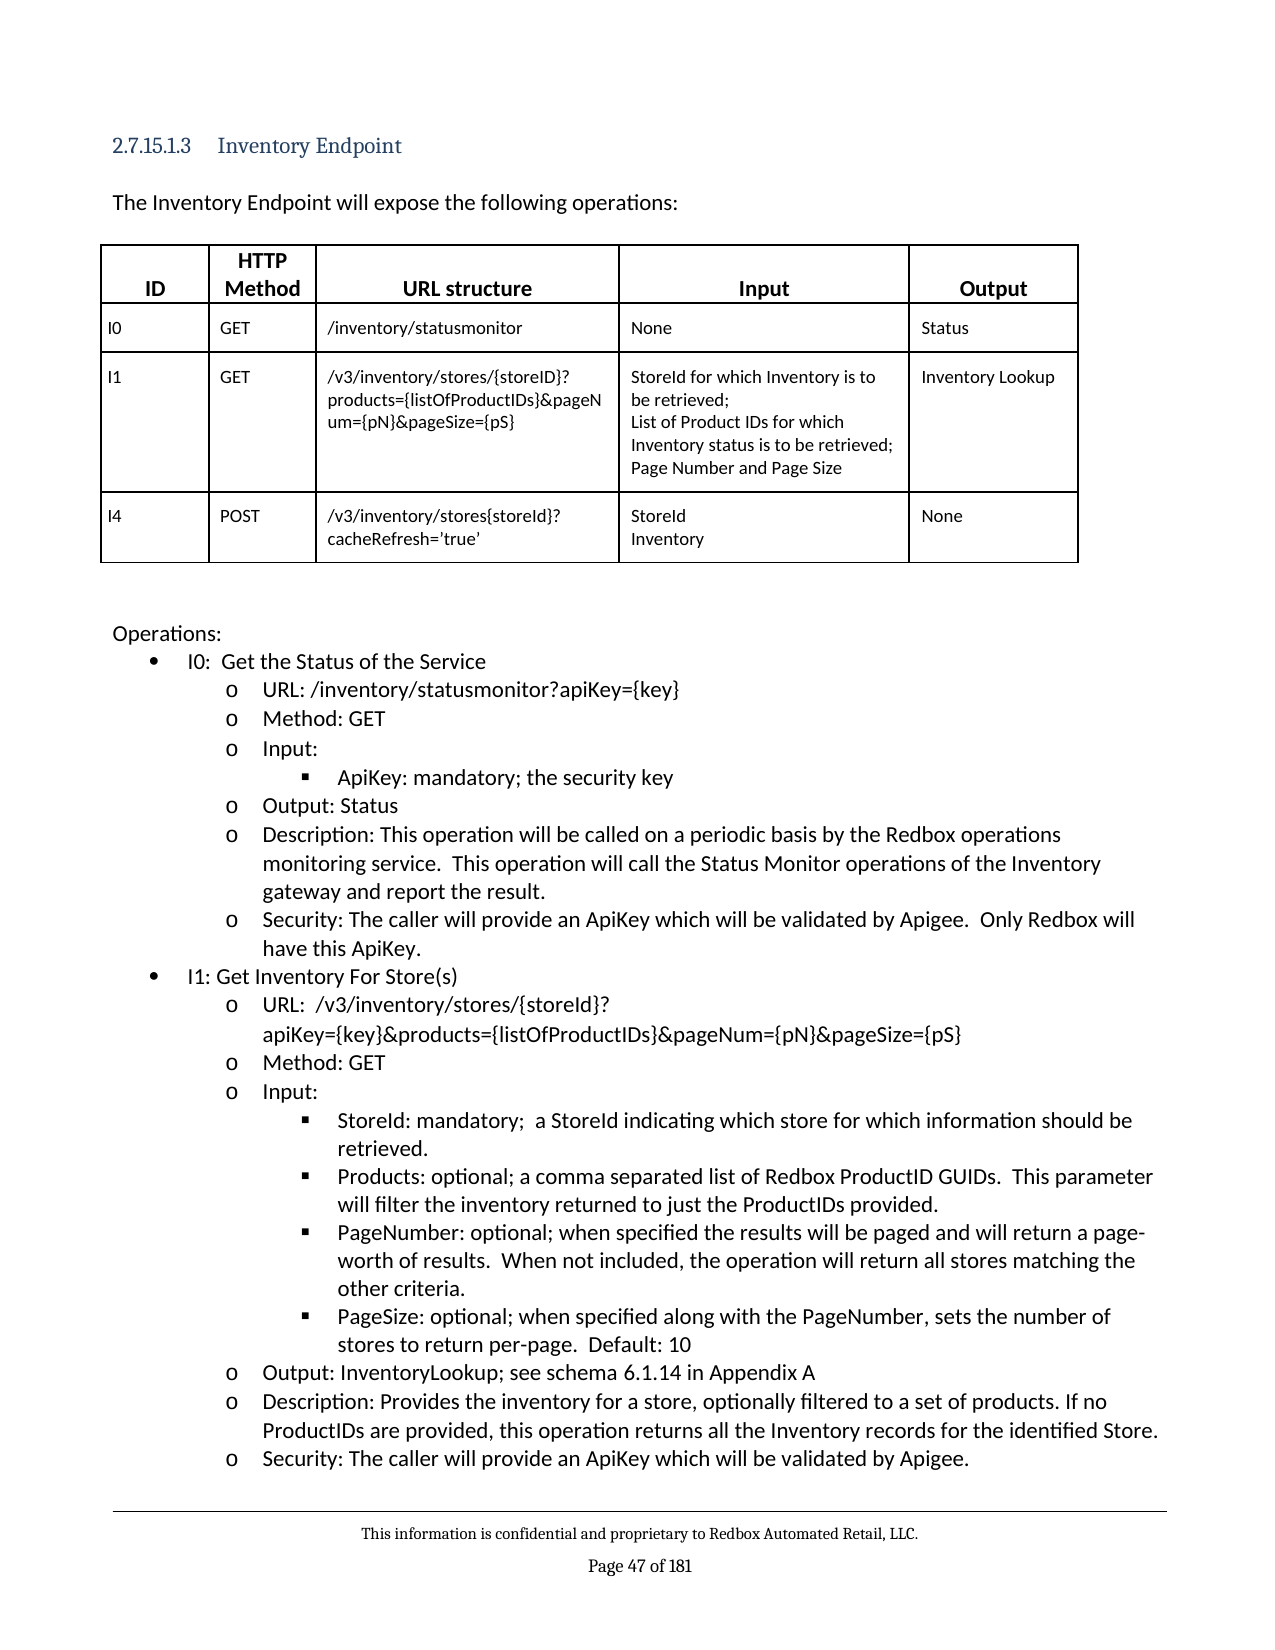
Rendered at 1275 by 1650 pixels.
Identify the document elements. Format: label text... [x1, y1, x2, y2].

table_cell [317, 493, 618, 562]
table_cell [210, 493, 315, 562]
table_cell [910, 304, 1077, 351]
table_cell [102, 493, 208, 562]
list Output: InventoryLookup; see schema 6.1.14 in Appendix A [225, 1358, 1162, 1387]
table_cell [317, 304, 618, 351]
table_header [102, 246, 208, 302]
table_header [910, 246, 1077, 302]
text The Inventory Endpoint will expose the following operations: [112, 188, 1162, 216]
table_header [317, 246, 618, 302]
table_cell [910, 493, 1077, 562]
list Description: This operation will be called on a periodic basis by the Redbox operations monitoring service. This operation will call the Status Monitor operations of the Inventory gateway and report the result. [225, 820, 1162, 905]
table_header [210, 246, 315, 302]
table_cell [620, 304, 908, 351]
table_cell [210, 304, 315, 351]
list URL: /v3/inventory/stores/{storeId}?apiKey={key}&products={listOfProductIDs}&pageNum={pN}&pageSize={pS} [225, 991, 1162, 1048]
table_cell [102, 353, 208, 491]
list Input: [225, 734, 1162, 763]
list I0: Get the Status of the Service [150, 647, 1162, 675]
list I1: Get Inventory For Store(s) [150, 962, 1162, 991]
list Method: GET [225, 1048, 1162, 1077]
list ApiKey: mandatory; the security key [300, 763, 1162, 791]
list StoreId: mandatory; a StoreId indicating which store for which information should be retrieved. [300, 1106, 1162, 1162]
list Products: optional; a comma separated list of Redbox ProductID GUIDs. This parameter will filter the inventory returned to just the ProductIDs provided. [300, 1162, 1162, 1218]
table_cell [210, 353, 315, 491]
list Description: Provides the inventory for a store, optionally filtered to a set of products. If no ProductIDs are provided, this operation returns all the Inventory records for the identified Store. [225, 1387, 1162, 1444]
list PageNumber: optional; when specified the results will be paged and will return a page-worth of results. When not included, the operation will return all stores matching the other criteria. [300, 1218, 1162, 1302]
list PageSize: optional; when specified along with the PageNumber, sets the number of stores to return per-page. Default: 10 [300, 1302, 1162, 1358]
list Method: GET [225, 704, 1162, 734]
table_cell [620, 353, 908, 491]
text Operations: [112, 619, 1162, 647]
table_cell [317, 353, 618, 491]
list URL: /inventory/statusmonitor?apiKey={key} [225, 675, 1162, 704]
list Output: Status [225, 791, 1162, 820]
list Input: [225, 1077, 1162, 1106]
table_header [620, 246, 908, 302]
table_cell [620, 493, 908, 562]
subtitle Inventory Endpoint [112, 133, 1162, 160]
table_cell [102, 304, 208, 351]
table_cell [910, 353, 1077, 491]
list Security: The caller will provide an ApiKey which will be validated by Apigee. Only Redbox will have this ApiKey. [225, 905, 1162, 962]
list Security: The caller will provide an ApiKey which will be validated by Apigee. [225, 1444, 1162, 1474]
